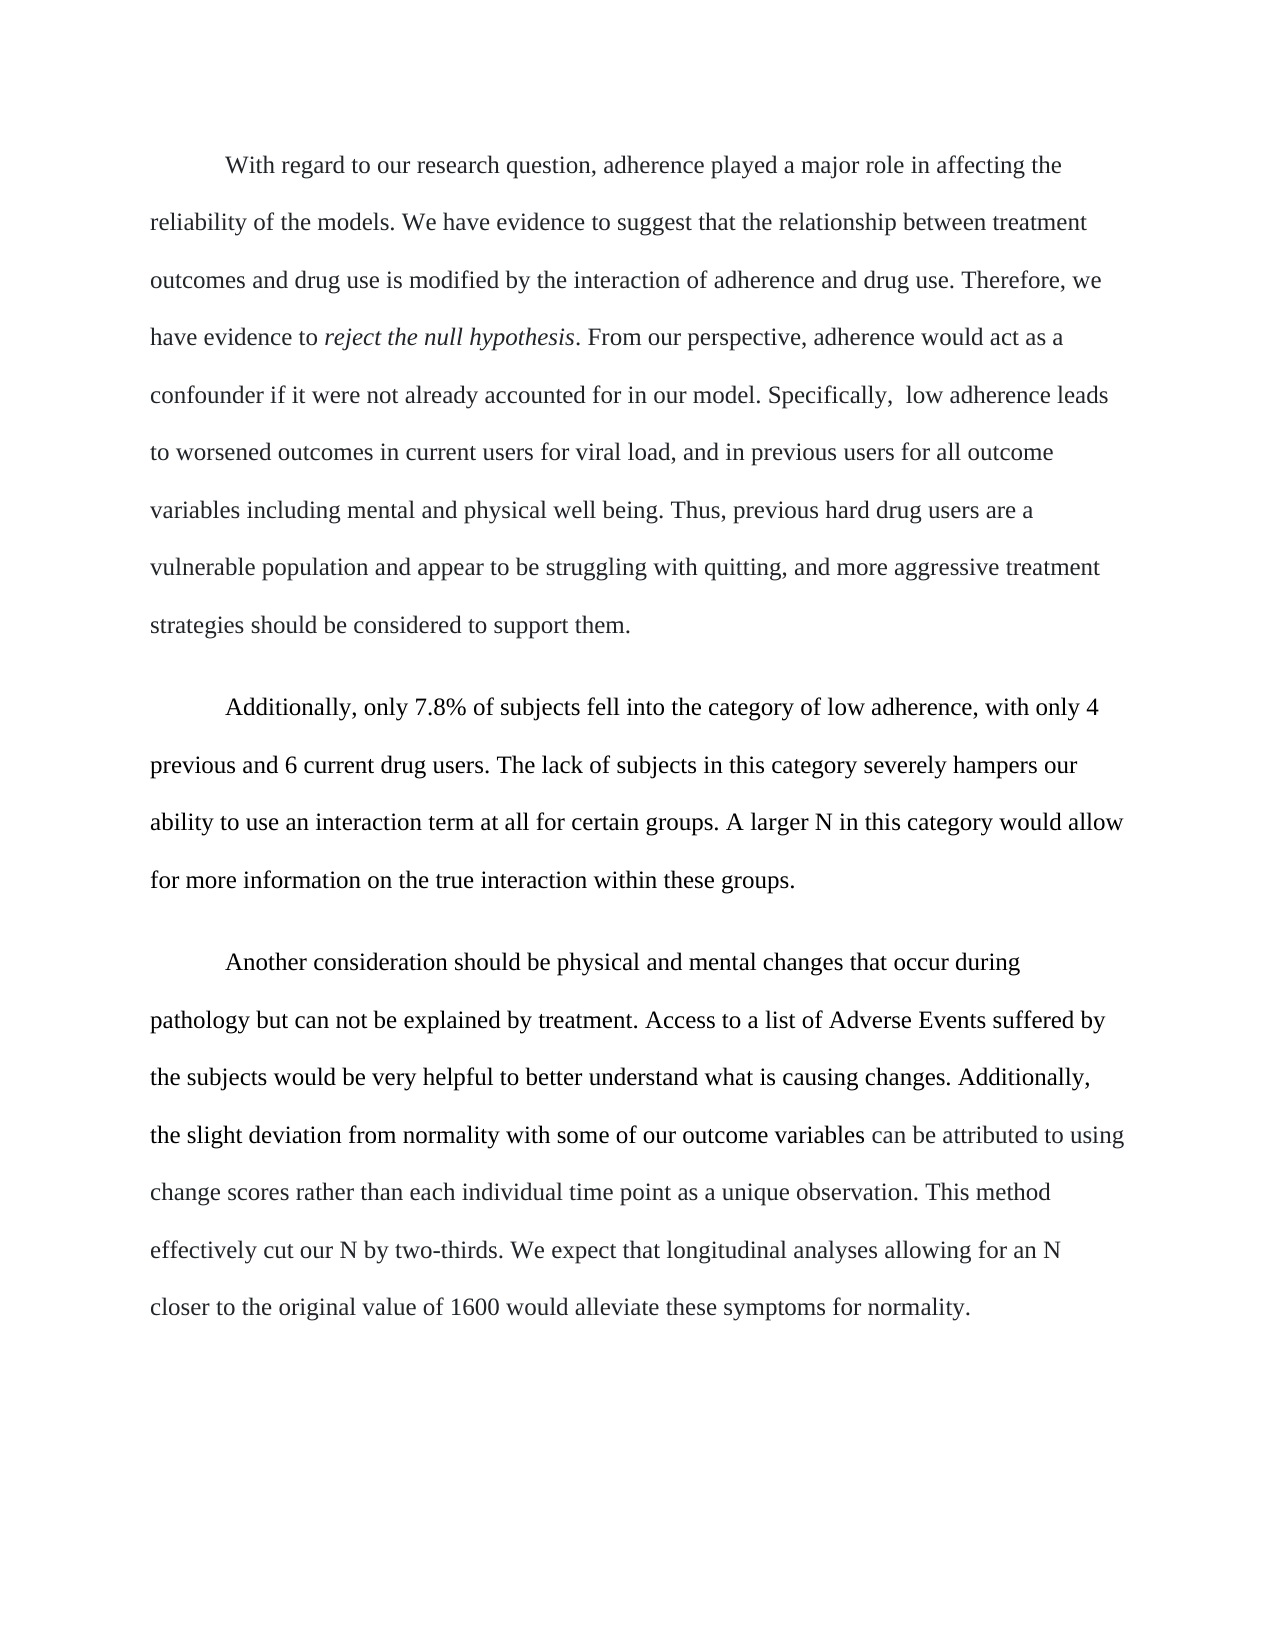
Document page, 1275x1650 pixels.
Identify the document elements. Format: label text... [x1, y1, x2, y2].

text Additionally, only 7.8% of subjects fell into the category of low adherence, with only 4 previous and 6 current drug users. The lack of subjects in this category severely hampers our ability to use an interaction term at all for certain groups. A larger N in this category would allow for more information on the true interaction within these groups. [150, 692, 1125, 894]
text With regard to our research question, adherence played a major role in affecting the reliability of the models. We have evidence to suggest that the relationship between treatment outcomes and drug use is modified by the interaction of adherence and drug use. Therefore, we have evidence to reject the null hypothesis. From our perspective, adherence would act as a confounder if it were not already accounted for in our model. Specifically, low adherence leads to worsened outcomes in current users for viral load, and in previous users for all outcome variables including mental and physical well being. Thus, previous hard drug users are a vulnerable population and appear to be struggling with quitting, and more aggressive treatment strategies should be considered to support them. [150, 150, 1125, 639]
text Another consideration should be physical and mental changes that occur during pathology but can not be explained by treatment. Access to a list of Adverse Events suffered by the subjects would be very helpful to better understand what is causing changes. Additionally, the slight deviation from normality with some of our outcome variables can be attributed to using change scores rather than each individual time point as a unique observation. This method effectively cut our N by two-thirds. We expect that longitudinal analyses allowing for an N closer to the original value of 1600 would alleviate these symptoms for normality. [150, 947, 1125, 1321]
